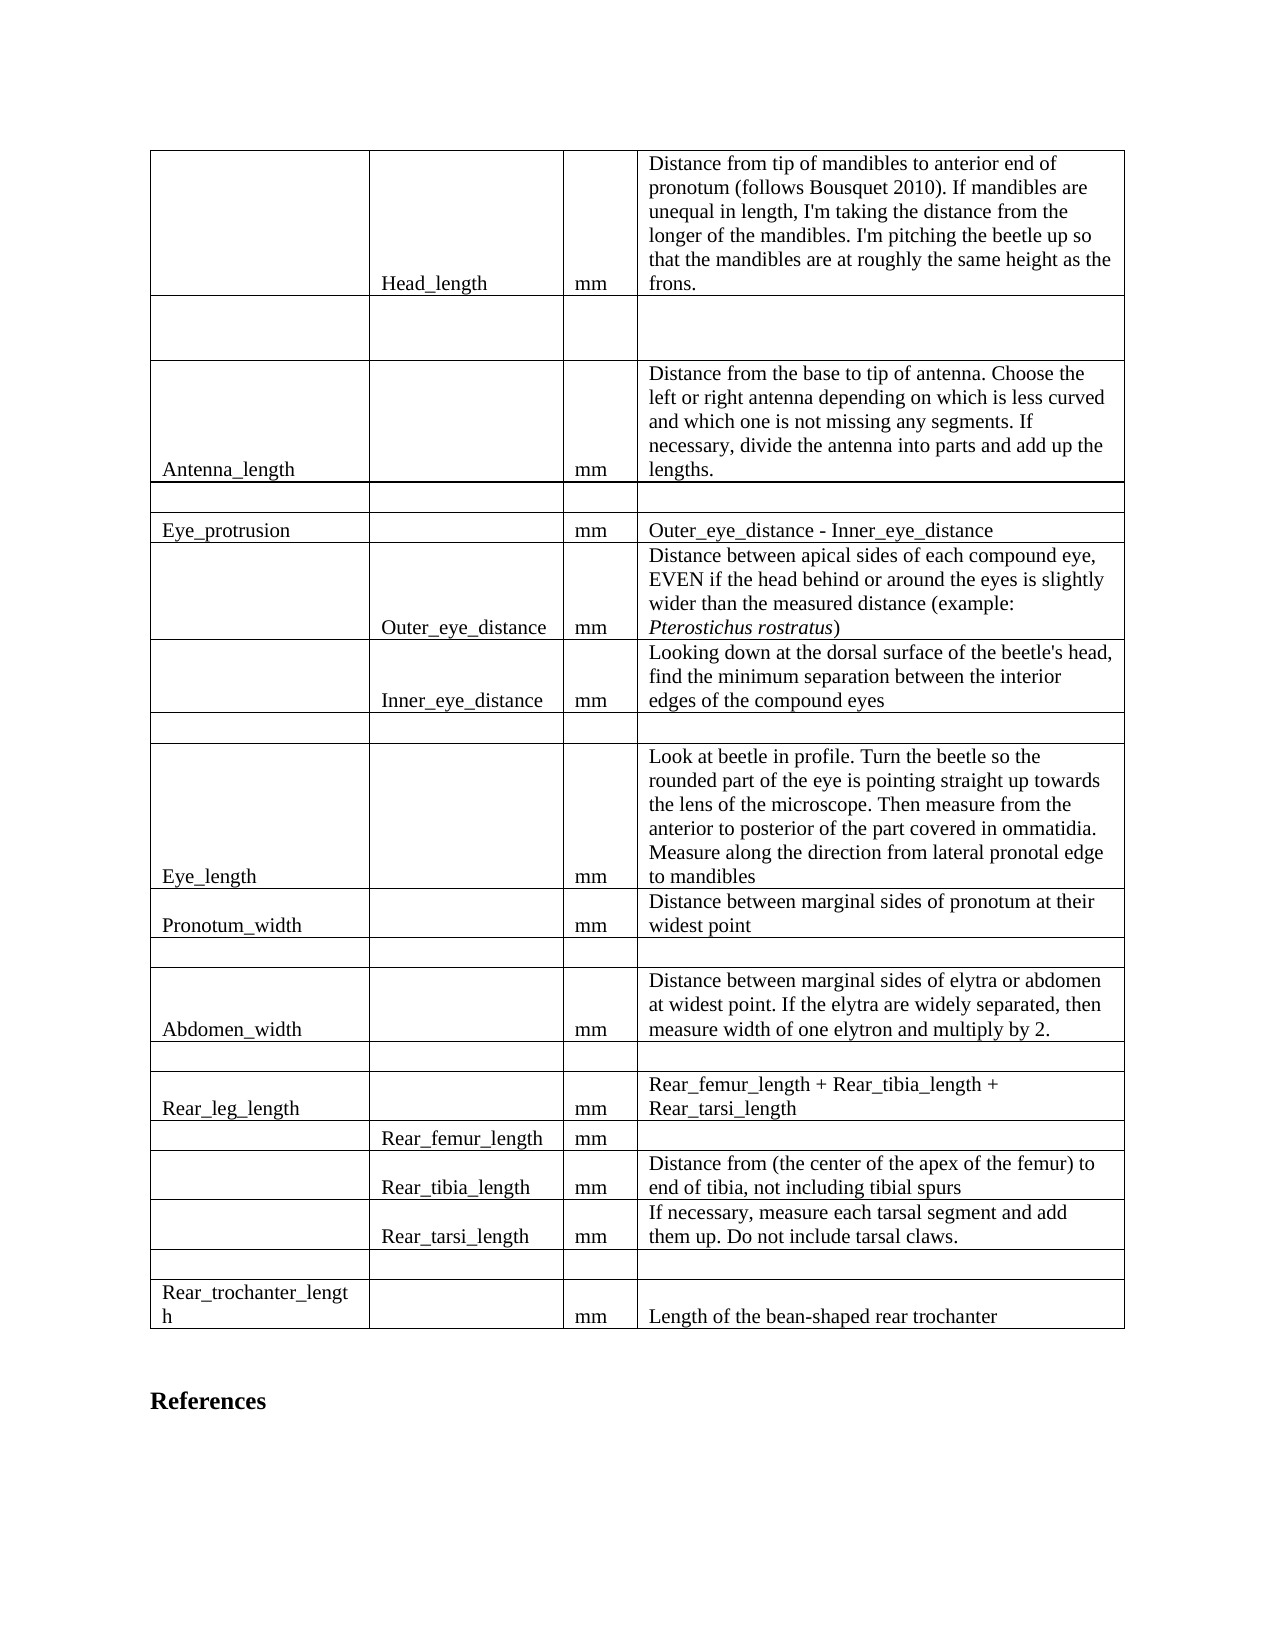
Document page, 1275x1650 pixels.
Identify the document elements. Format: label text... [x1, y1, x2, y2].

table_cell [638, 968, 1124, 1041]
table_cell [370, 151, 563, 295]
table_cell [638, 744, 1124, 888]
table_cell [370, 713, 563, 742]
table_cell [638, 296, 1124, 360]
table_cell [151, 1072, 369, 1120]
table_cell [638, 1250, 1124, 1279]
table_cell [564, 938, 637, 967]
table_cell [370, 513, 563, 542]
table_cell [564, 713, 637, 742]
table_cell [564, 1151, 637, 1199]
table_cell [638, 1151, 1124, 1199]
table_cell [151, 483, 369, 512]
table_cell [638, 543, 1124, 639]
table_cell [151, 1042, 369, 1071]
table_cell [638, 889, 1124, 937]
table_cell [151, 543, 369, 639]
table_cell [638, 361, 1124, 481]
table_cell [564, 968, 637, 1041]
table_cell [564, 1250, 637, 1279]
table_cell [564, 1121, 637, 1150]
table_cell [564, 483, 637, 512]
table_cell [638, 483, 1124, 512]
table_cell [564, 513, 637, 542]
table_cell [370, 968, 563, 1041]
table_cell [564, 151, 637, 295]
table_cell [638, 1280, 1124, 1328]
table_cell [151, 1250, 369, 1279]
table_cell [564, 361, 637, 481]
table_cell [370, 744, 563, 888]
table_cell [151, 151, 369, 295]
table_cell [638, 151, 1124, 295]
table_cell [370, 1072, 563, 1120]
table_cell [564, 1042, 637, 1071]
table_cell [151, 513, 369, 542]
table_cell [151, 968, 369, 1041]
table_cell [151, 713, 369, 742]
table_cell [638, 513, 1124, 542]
text References [150, 1386, 1125, 1415]
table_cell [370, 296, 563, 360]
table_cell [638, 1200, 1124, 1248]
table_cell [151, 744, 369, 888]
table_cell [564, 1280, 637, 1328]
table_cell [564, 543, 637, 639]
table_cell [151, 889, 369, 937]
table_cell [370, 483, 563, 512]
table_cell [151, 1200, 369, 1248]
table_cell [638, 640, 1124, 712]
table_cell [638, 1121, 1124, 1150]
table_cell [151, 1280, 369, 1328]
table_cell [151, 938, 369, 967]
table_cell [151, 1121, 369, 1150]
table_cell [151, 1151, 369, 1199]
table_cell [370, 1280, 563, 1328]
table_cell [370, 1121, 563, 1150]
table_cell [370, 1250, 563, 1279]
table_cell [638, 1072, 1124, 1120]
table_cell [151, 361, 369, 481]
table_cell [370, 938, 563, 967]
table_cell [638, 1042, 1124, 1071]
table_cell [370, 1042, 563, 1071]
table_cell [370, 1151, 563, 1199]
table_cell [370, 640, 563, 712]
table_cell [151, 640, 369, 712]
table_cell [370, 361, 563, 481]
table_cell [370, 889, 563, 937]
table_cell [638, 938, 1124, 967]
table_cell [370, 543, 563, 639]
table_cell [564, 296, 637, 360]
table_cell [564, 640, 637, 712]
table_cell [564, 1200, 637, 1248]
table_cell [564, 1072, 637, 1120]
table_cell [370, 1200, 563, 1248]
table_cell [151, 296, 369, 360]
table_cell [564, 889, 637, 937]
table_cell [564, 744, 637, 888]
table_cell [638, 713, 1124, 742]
